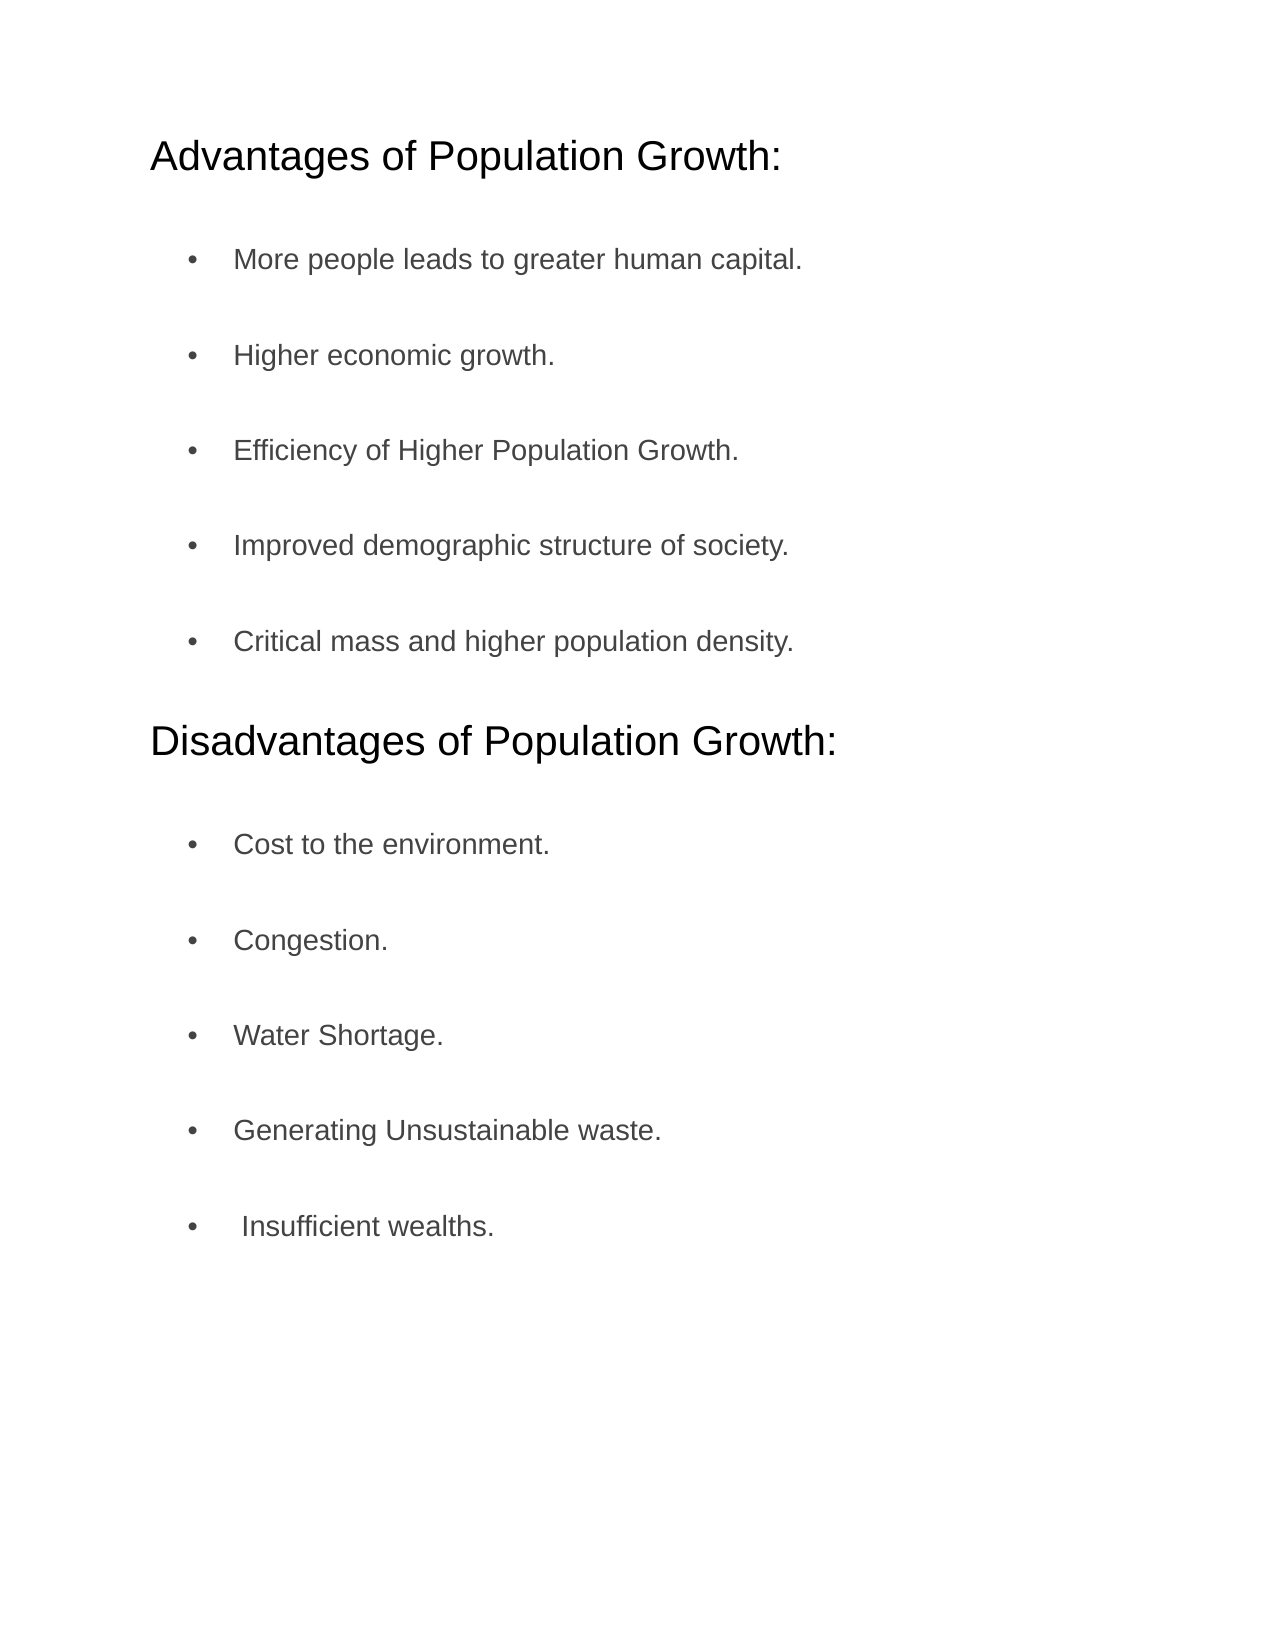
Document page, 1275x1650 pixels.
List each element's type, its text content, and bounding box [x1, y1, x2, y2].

list Efficiency of Higher Population Growth. [187, 440, 1125, 465]
list Higher economic growth. [187, 345, 1125, 370]
list More people leads to greater human capital. [187, 249, 1125, 274]
text Advantages of Population Growth: [484, 150, 1125, 175]
list Generating Unsustainable waste. [187, 1121, 1125, 1146]
text Disadvantages of Population Growth: [377, 735, 537, 760]
list Critical mass and higher population density. [187, 631, 1125, 656]
list Insufficient wealths. [187, 1216, 1125, 1241]
list Water Shortage. [187, 1025, 1125, 1050]
list Improved demographic structure of society. [187, 536, 1125, 561]
text Disadvantages of Population Growth: [540, 735, 1125, 760]
text Disadvantages of Population Growth: [150, 735, 375, 760]
text Advantages of Population Growth: [322, 150, 481, 175]
text Advantages of Population Growth: [150, 150, 320, 175]
list Congestion. [187, 930, 1125, 955]
list Cost to the environment. [187, 834, 1125, 859]
